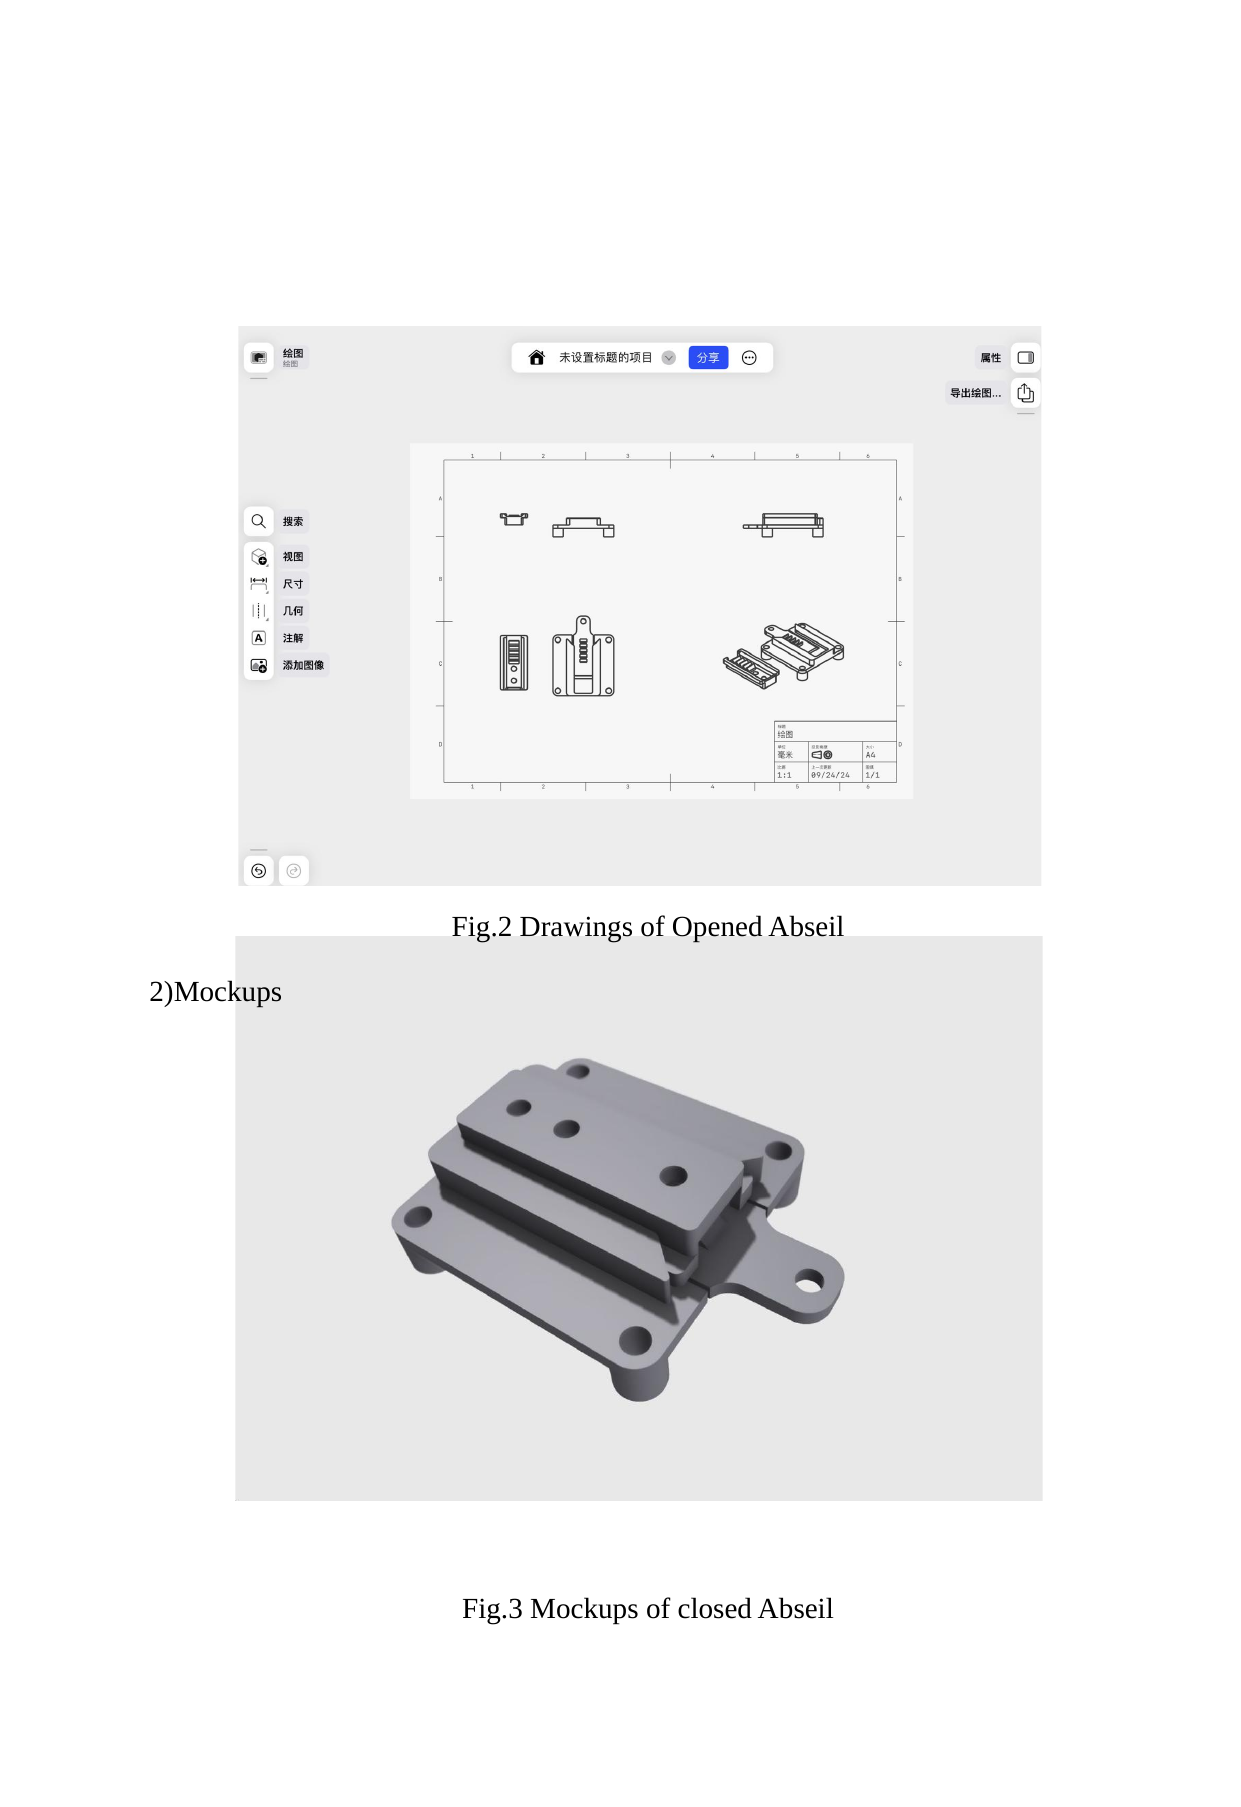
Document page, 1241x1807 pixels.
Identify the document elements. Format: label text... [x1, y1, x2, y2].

picture [235, 1023, 1043, 1501]
list 2)Mockups [149, 958, 1146, 1023]
list Fig.3 Mockups of closed Abseil [149, 1576, 1146, 1641]
picture [238, 326, 1041, 886]
list Fig.2 Drawings of Opened Abseil [149, 893, 1146, 958]
